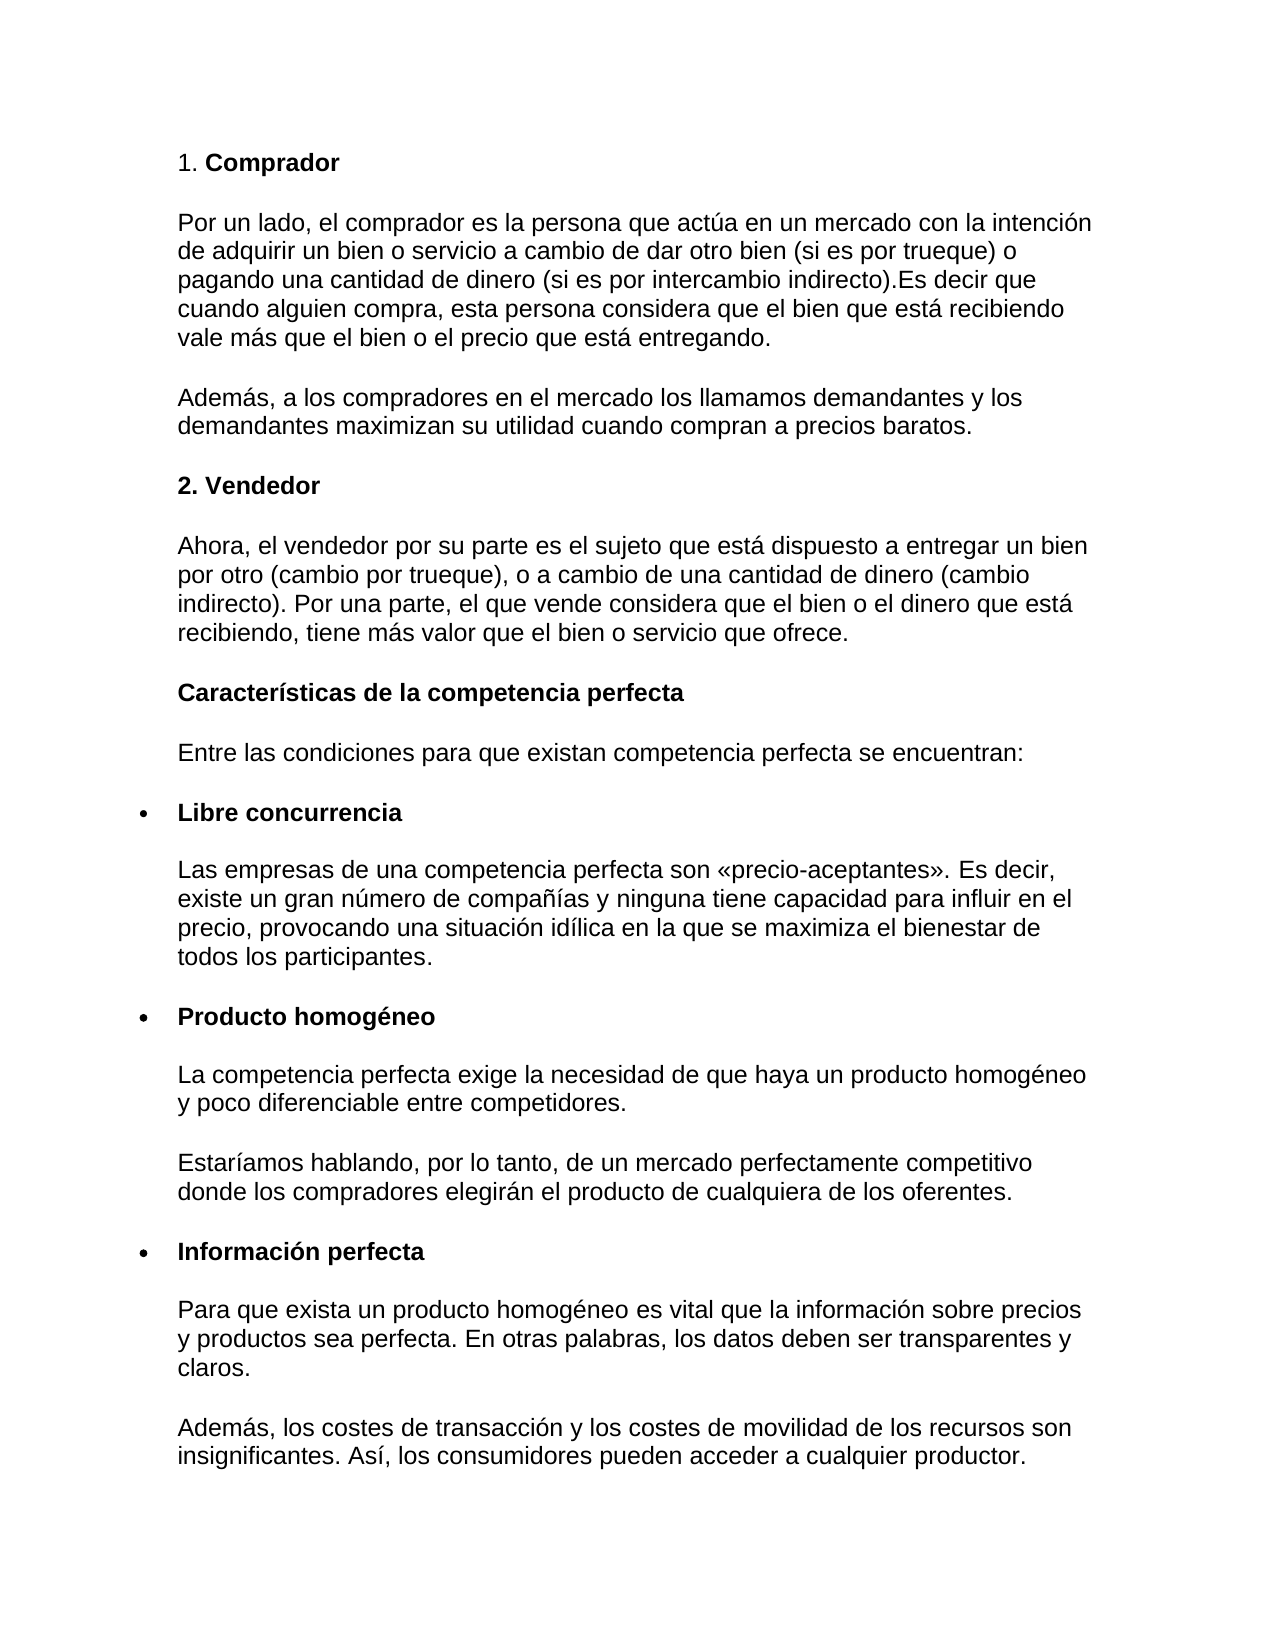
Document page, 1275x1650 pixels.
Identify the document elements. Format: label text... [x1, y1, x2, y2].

list Información perfecta [140, 1237, 1098, 1266]
text Entre las condiciones para que existan competencia perfecta se encuentran: [177, 738, 1098, 766]
subtitle Características de la competencia perfecta [177, 678, 1098, 706]
list Libre concurrencia [140, 798, 1098, 826]
text Por un lado, el comprador es la persona que actúa en un mercado con la intención de adquirir un bien o servicio a cambio de dar otro bien (si es por trueque) o pagando una cantidad de dinero (si es por intercambio indirecto).Es decir que cuando alguien compra, esta persona considera que el bien que está recibiendo vale más que el bien o el precio que está entregando. [177, 208, 1098, 351]
list Producto homogéneo [140, 1002, 1098, 1031]
text Estaríamos hablando, por lo tanto, de un mercado perfectamente competitivo donde los compradores elegirán el producto de cualquiera de los oferentes. [177, 1148, 1098, 1206]
text Ahora, el vendedor por su parte es el sujeto que está dispuesto a entregar un bien por otro (cambio por trueque), o a cambio de una cantidad de dinero (cambio indirecto). Por una parte, el que vende considera que el bien o el dinero que está recibiendo, tiene más valor que el bien o servicio que ofrece. [177, 531, 1098, 646]
subtitle 1. Comprador [177, 148, 1098, 176]
text Las empresas de una competencia perfecta son «precio-aceptantes». Es decir, existe un gran número de compañías y ninguna tiene capacidad para influir en el precio, provocando una situación idílica en la que se maximiza el bienestar de todos los participantes. [177, 856, 1098, 971]
text Además, a los compradores en el mercado los llamamos demandantes y los demandantes maximizan su utilidad cuando compran a precios baratos. [177, 383, 1098, 440]
text Para que exista un producto homogéneo es vital que la información sobre precios y productos sea perfecta. En otras palabras, los datos deben ser transparentes y claros. [177, 1295, 1098, 1381]
text Además, los costes de transacción y los costes de movilidad de los recursos son insignificantes. Así, los consumidores pueden acceder a cualquier productor. [177, 1413, 1098, 1470]
subtitle 2. Vendedor [177, 471, 1098, 500]
text La competencia perfecta exige la necesidad de que haya un producto homogéneo y poco diferenciable entre competidores. [177, 1060, 1098, 1117]
